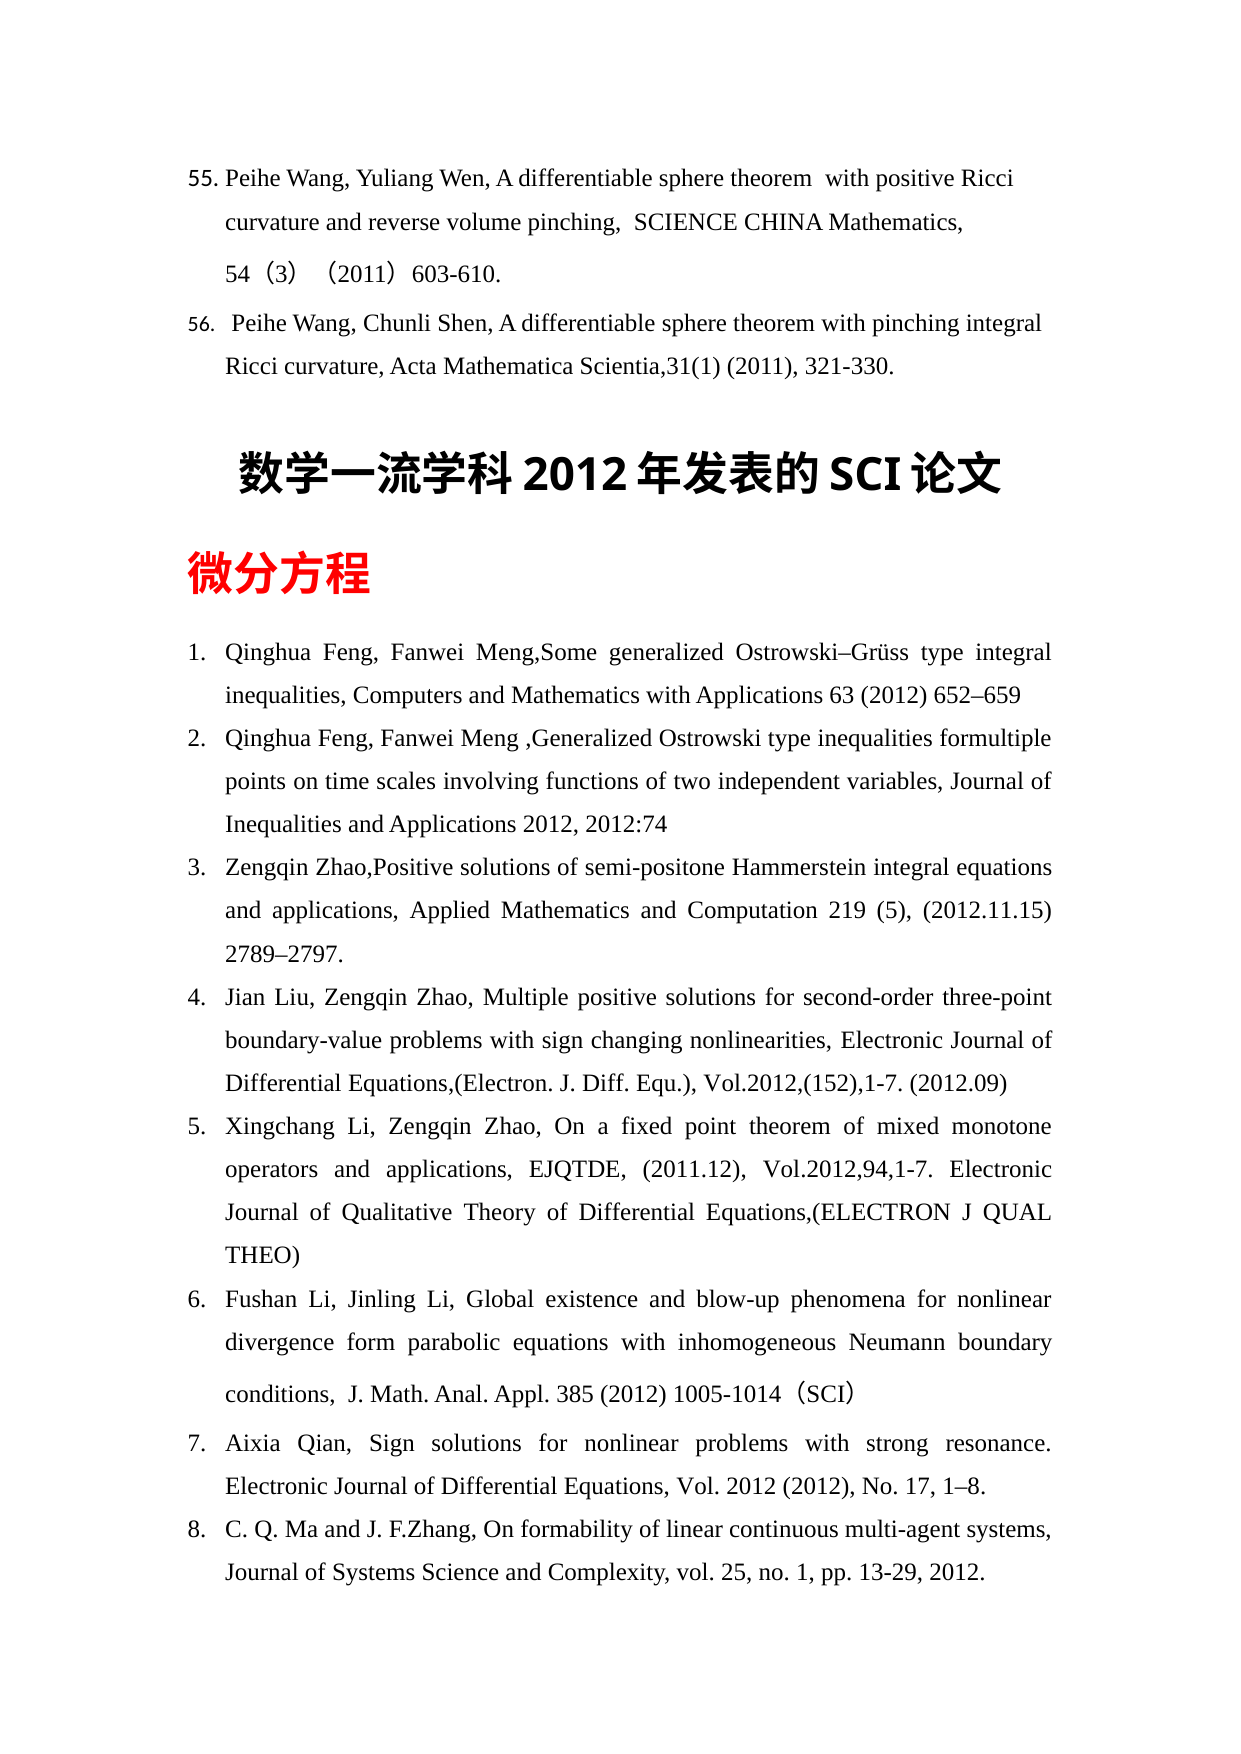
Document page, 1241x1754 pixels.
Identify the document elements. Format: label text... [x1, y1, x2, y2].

list Peihe Wang, Chunli Shen, A differentiable sphere theorem with pinching integral Ricci curvature, Acta Mathematica Scientia,31(1) (2011), 321-330. [187, 308, 1053, 380]
list Xingchang Li, Zengqin Zhao, On a fixed point theorem of mixed monotone operators and applications, EJQTDE, (2011.12), Vol.2012,94,1-7. Electronic Journal of Qualitative Theory of Differential Equations,(ELECTRON J QUAL THEO) [187, 1111, 1053, 1269]
text 微分方程 [187, 537, 1053, 604]
list Aixia Qian, Sign solutions for nonlinear problems with strong resonance. Electronic Journal of Differential Equations, Vol. 2012 (2012), No. 17, 1–8. [187, 1428, 1053, 1500]
list Zengqin Zhao,Positive solutions of semi-positone Hammerstein integral equations and applications, Applied Mathematics and Computation 219 (5), (2012.11.15) 2789–2797. [187, 852, 1053, 967]
list Qinghua Feng, Fanwei Meng,Some generalized Ostrowski–Grüss type integral inequalities, Computers and Mathematics with Applications 63 (2012) 652–659 [187, 637, 1053, 709]
list C. Q. Ma and J. F.Zhang, On formability of linear continuous multi-agent systems, Journal of Systems Science and Complexity, vol. 25, no. 1, pp. 13-29, 2012. [187, 1514, 1053, 1586]
list Fushan Li, Jinling Li, Global existence and blow-up phenomena for nonlinear divergence form parabolic equations with inhomogeneous Neumann boundary conditions, J. Math. Anal. Appl. 385 (2012) 1005-1014（SCI） [187, 1284, 1053, 1410]
list Peihe Wang, Yuliang Wen, A differentiable sphere theorem with positive Ricci curvature and reverse volume pinching, SCIENCE CHINA Mathematics, 54（3）（2011）603-610. [187, 162, 1053, 290]
list Jian Liu, Zengqin Zhao, Multiple positive solutions for second-order three-point boundary-value problems with sign changing nonlinearities, Electronic Journal of Differential Equations,(Electron. J. Diff. Equ.), Vol.2012,(152),1-7. (2012.09) [187, 982, 1053, 1097]
text 数学一流学科2012年发表的SCI论文 [187, 437, 1053, 504]
list Qinghua Feng, Fanwei Meng ,Generalized Ostrowski type inequalities formultiple points on time scales involving functions of two independent variables, Journal of Inequalities and Applications 2012, 2012:74 [187, 723, 1053, 838]
